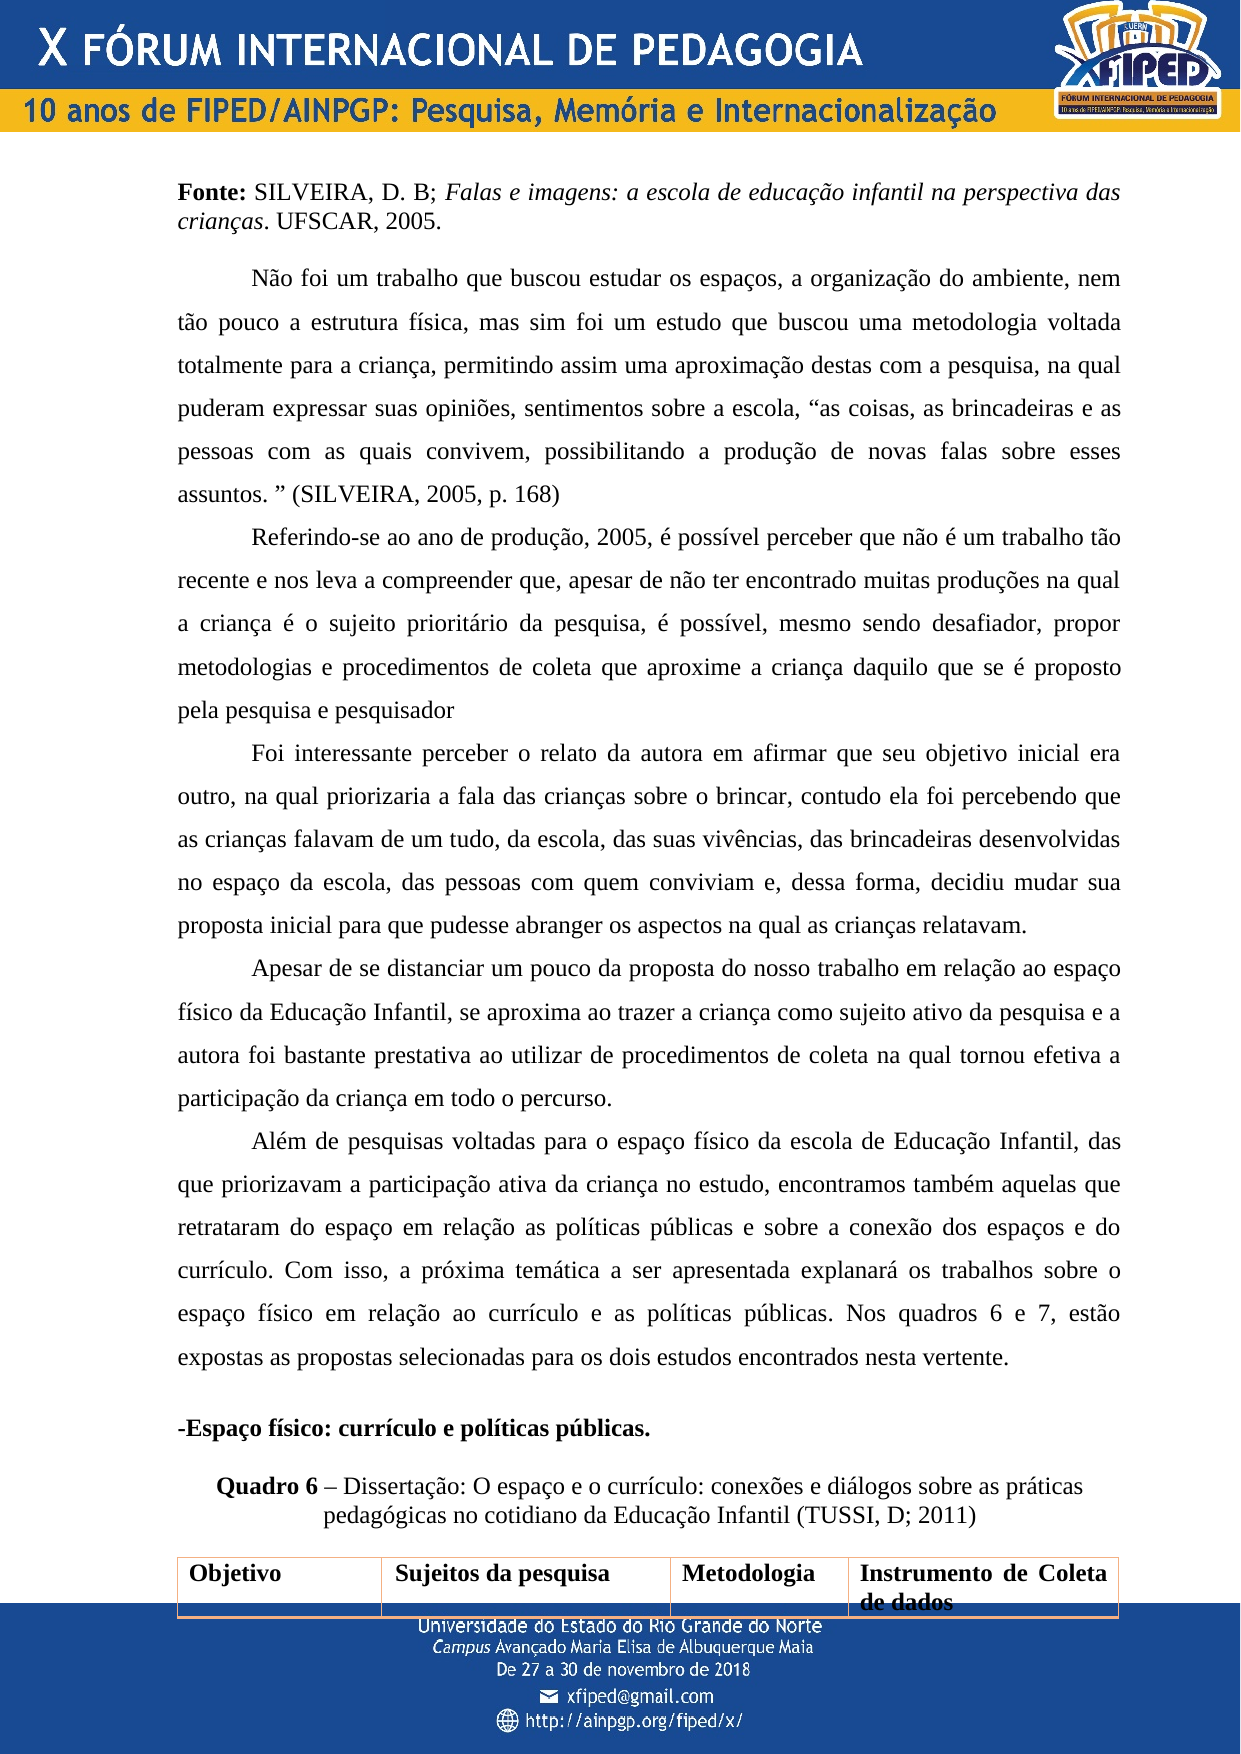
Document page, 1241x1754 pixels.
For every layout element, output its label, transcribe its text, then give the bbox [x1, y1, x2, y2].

text Quadro 6 – Dissertação: O espaço e o currículo: conexões e diálogos sobre as práticas pedagógicas no cotidiano da Educação Infantil (TUSSI, D; 2011) [177, 1471, 1122, 1528]
text Fonte: SILVEIRA, D. B; Falas e imagens: a escola de educação infantil na perspectiva das crianças. UFSCAR, 2005. [177, 177, 1122, 235]
table_header Objetivo [178, 1558, 381, 1616]
table_header Sujeitos da pesquisa [382, 1558, 670, 1616]
picture [0, 0, 1241, 132]
text -Espaço físico: currículo e políticas públicas. [177, 1413, 1122, 1442]
table_header Metodologia [671, 1558, 848, 1616]
table_header Instrumento de Coleta de dados [849, 1558, 1118, 1616]
text Além de pesquisas voltadas para o espaço físico da escola de Educação Infantil, das que priorizavam a participação ativa da criança no estudo, encontramos também aquelas que retrataram do espaço em relação as políticas públicas e sobre a conexão dos espaços e do currículo. Com isso, a próxima temática a ser apresentada explanará os trabalhos sobre o espaço físico em relação ao currículo e as políticas públicas. Nos quadros 6 e 7, estão expostas as propostas selecionadas para os dois estudos encontrados nesta vertente. [177, 1126, 1122, 1370]
text Referindo-se ao ano de produção, 2005, é possível perceber que não é um trabalho tão recente e nos leva a compreender que, apesar de não ter encontrado muitas produções na qual a criança é o sujeito prioritário da pesquisa, é possível, mesmo sendo desafiador, propor metodologias e procedimentos de coleta que aproxime a criança daquilo que se é proposto pela pesquisa e pesquisador [177, 522, 1122, 723]
picture [0, 1603, 1241, 1754]
text Não foi um trabalho que buscou estudar os espaços, a organização do ambiente, nem tão pouco a estrutura física, mas sim foi um estudo que buscou uma metodologia voltada totalmente para a criança, permitindo assim uma aproximação destas com a pesquisa, na qual puderam expressar suas opiniões, sentimentos sobre a escola, “as coisas, as brincadeiras e as pessoas com as quais convivem, possibilitando a produção de novas falas sobre esses assuntos. ” (SILVEIRA, 2005, p. 168) [177, 263, 1122, 508]
text Foi interessante perceber o relato da autora em afirmar que seu objetivo inicial era outro, na qual priorizaria a fala das crianças sobre o brincar, contudo ela foi percebendo que as crianças falavam de um tudo, da escola, das suas vivências, das brincadeiras desenvolvidas no espaço da escola, das pessoas com quem conviviam e, dessa forma, decidiu mudar sua proposta inicial para que pudesse abranger os aspectos na qual as crianças relatavam. [177, 738, 1122, 939]
text Apesar de se distanciar um pouco da proposta do nosso trabalho em relação ao espaço físico da Educação Infantil, se aproxima ao trazer a criança como sujeito ativo da pesquisa e a autora foi bastante prestativa ao utilizar de procedimentos de coleta na qual tornou efetiva a participação da criança em todo o percurso. [177, 953, 1122, 1112]
